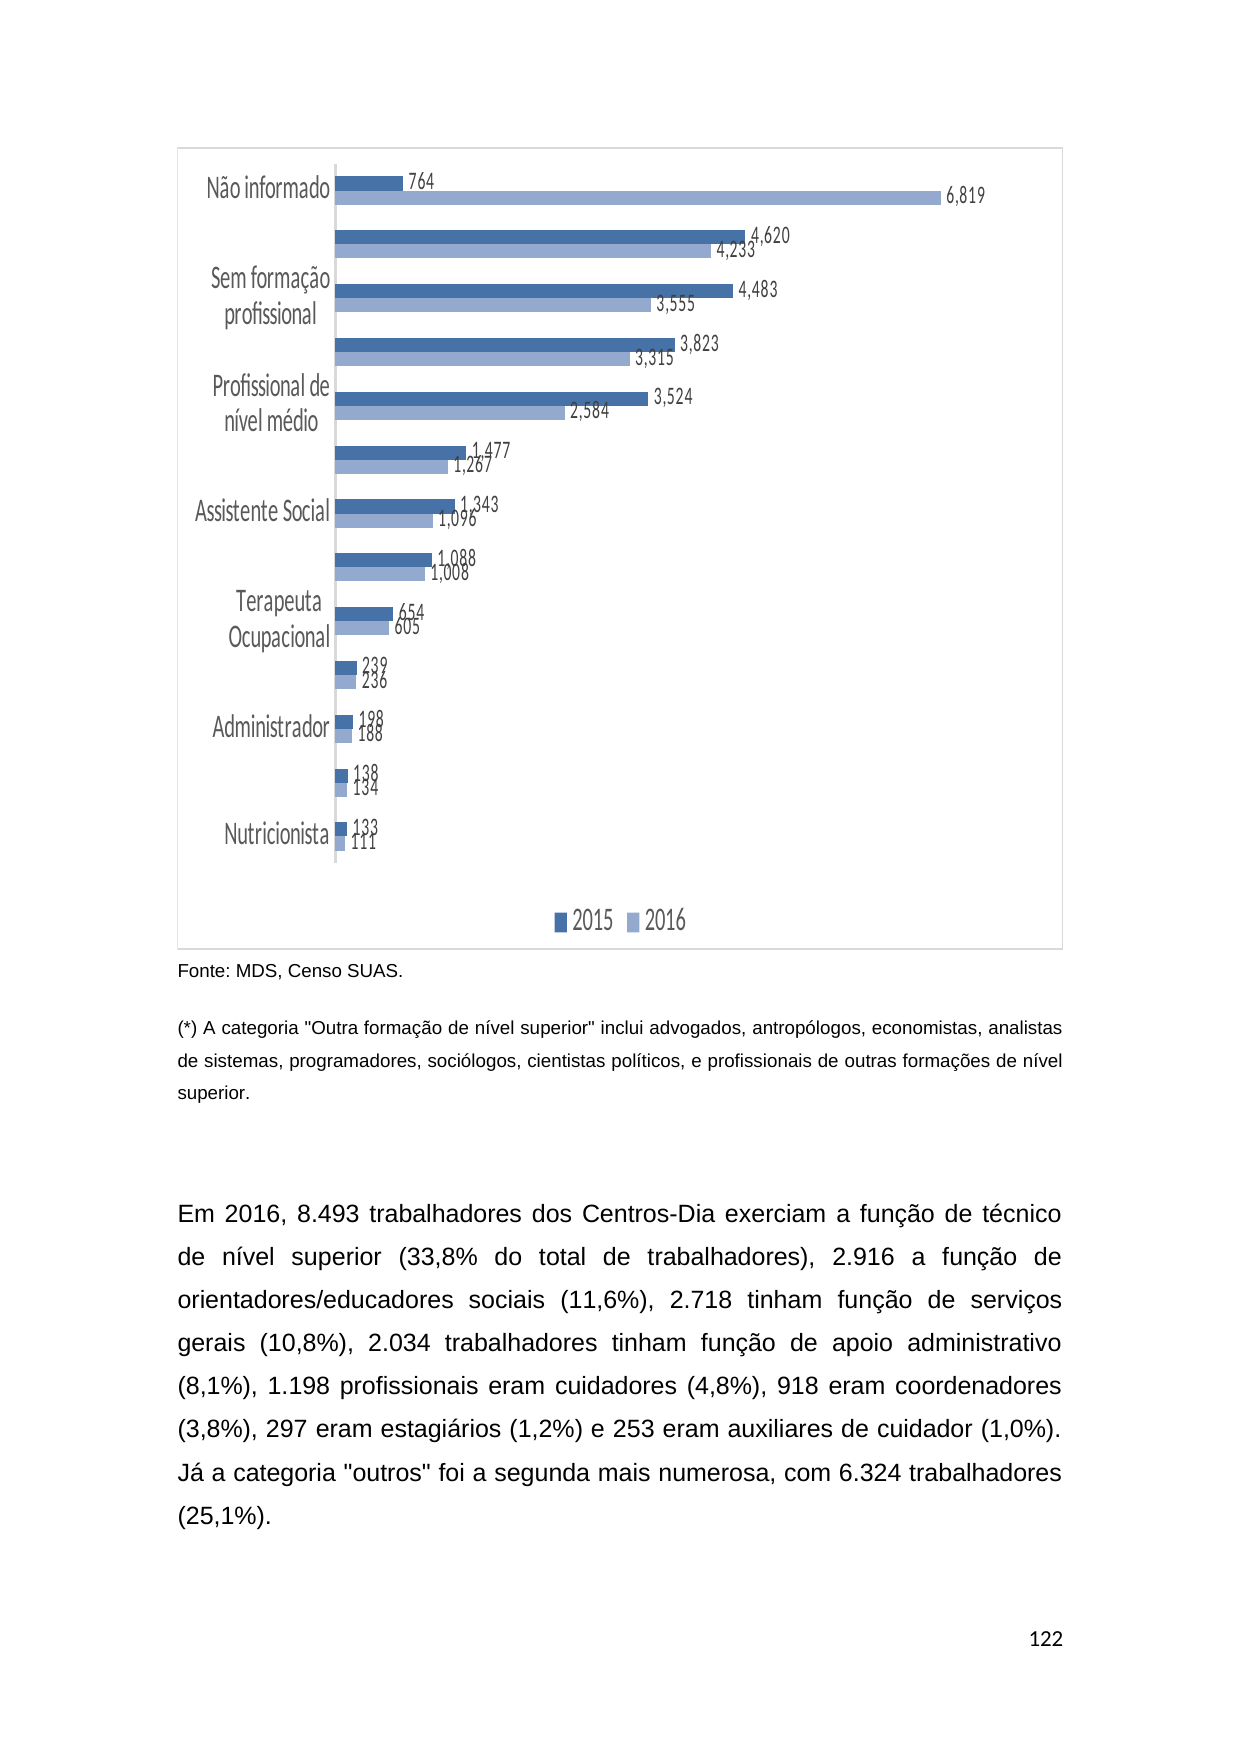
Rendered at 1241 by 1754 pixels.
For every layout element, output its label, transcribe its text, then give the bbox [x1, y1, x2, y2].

text Em 2016, 8.493 trabalhadores dos Centros-Dia exerciam a função de técnico de nível superior (33,8% do total de trabalhadores), 2.916 a função de orientadores/educadores sociais (11,6%), 2.718 tinham função de serviços gerais (10,8%), 2.034 trabalhadores tinham função de apoio administrativo (8,1%), 1.198 profissionais eram cuidadores (4,8%), 918 eram coordenadores (3,8%), 297 eram estagiários (1,2%) e 253 eram auxiliares de cuidador (1,0%). Já a categoria "outros" foi a segunda mais numerosa, com 6.324 trabalhadores (25,1%). [177, 1199, 1063, 1529]
text Fonte: MDS, Censo SUAS. [177, 950, 1063, 981]
text (*) A categoria "Outra formação de nível superior" inclui advogados, antropólogos, economistas, analistas de sistemas, programadores, sociólogos, cientistas políticos, e profissionais de outras formações de nível superior. [177, 1017, 1063, 1103]
